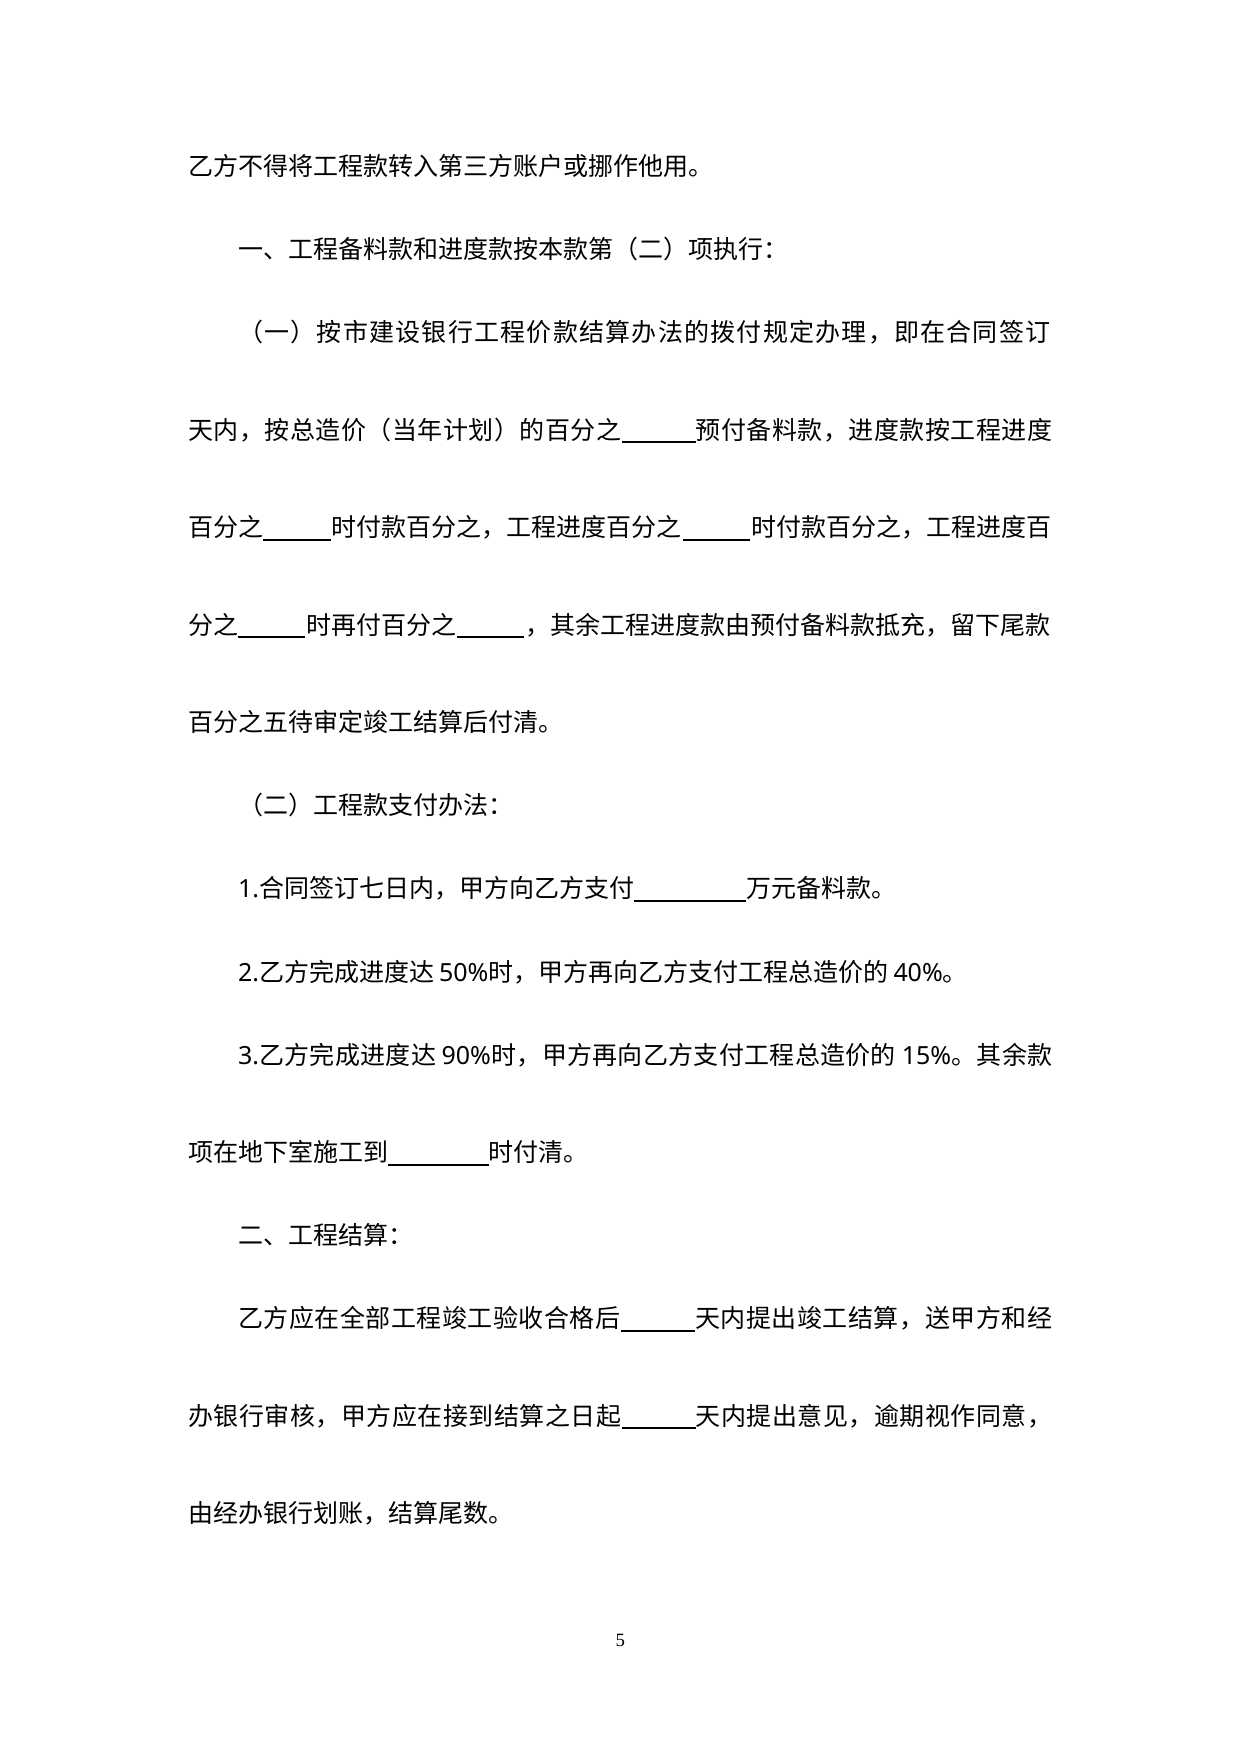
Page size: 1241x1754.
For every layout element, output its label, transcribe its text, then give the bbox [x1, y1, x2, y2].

text 二、工程结算： [188, 1201, 1052, 1266]
text 2.乙方完成进度达50%时，甲方再向乙方支付工程总造价的40%。 [188, 938, 1052, 1003]
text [188, 132, 1052, 197]
text 一、工程备料款和进度款按本款第（二）项执行： [188, 215, 1052, 280]
text 乙方应在全部工程竣工验收合格后 天内提出竣工结算，送甲方和经办银行审核，甲方应在接到结算之日起 天内提出意见，逾期视作同意，由经办银行划账，结算尾数。 [188, 1284, 1052, 1544]
text 3.乙方完成进度达90%时，甲方再向乙方支付工程总造价的15%。其余款项在地下室施工到 时付清。 [188, 1021, 1052, 1183]
text 1.合同签订七日内，甲方向乙方支付 万元备料款。 [188, 854, 1052, 919]
text （二）工程款支付办法： [188, 771, 1052, 836]
text （一）按市建设银行工程价款结算办法的拨付规定办理，即在合同签订 天内，按总造价（当年计划）的百分之 预付备料款，进度款按工程进度百分之 时付款百分之，工程进度百分之 时付款百分之，工程进度百分之 时再付百分之 ，其余工程进度款由预付备料款抵充，留下尾款百分之五待审定竣工结算后付清。 [188, 298, 1052, 753]
